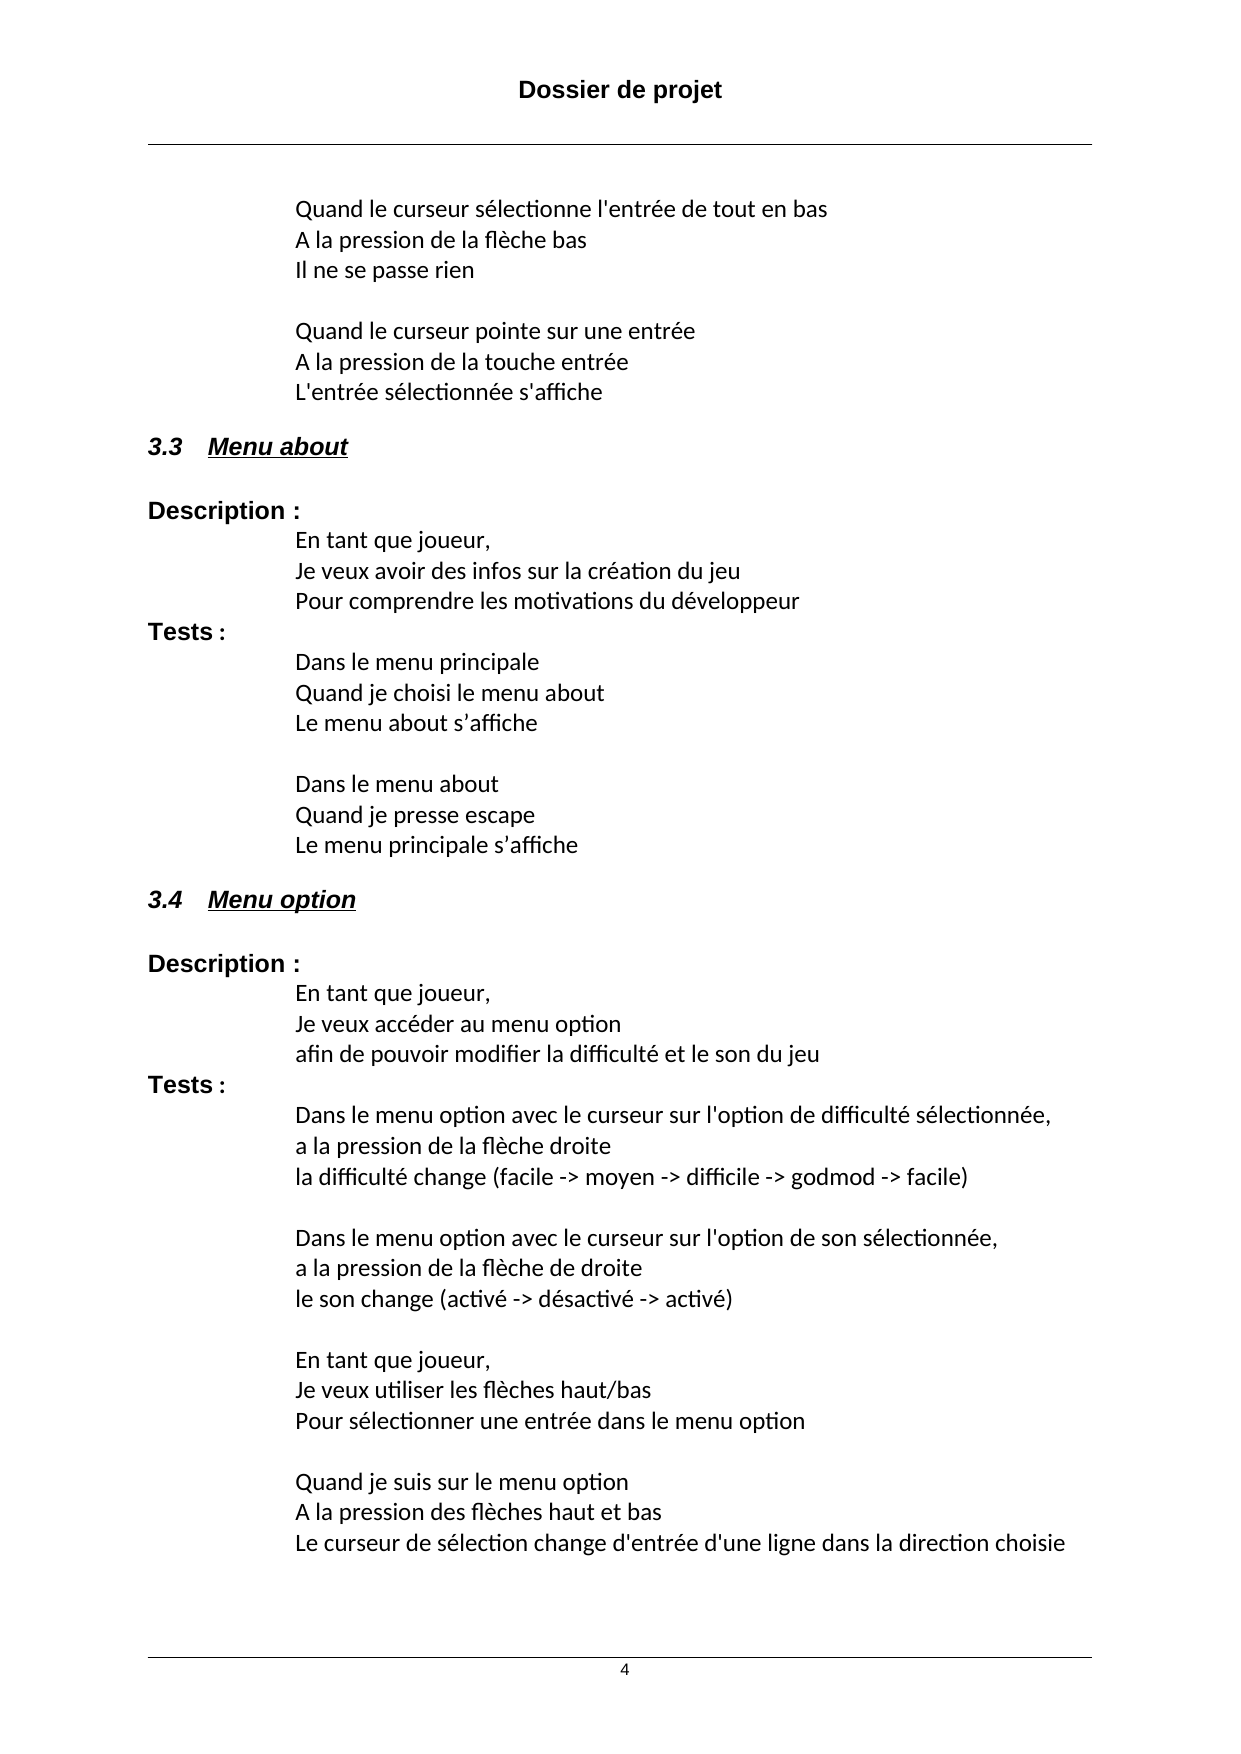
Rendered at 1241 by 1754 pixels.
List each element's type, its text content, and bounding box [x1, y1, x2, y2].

text Le menu principale s’affiche [295, 829, 1092, 860]
text Quand le curseur sélectionne l'entrée de tout en bas A la pression de la flèche bas Il ne se passe rien [295, 193, 1092, 285]
text Quand je suis sur le menu option A la pression des flèches haut et bas Le curseur de sélection change d'entrée d'une ligne dans la direction choisie [295, 1466, 1092, 1557]
text En tant que joueur, Je veux accéder au menu option afin de pouvoir modifier la difficulté et le son du jeu [295, 978, 1092, 1069]
text Quand le curseur pointe sur une entrée A la pression de la touche entrée L'entrée sélectionnée s'affiche [295, 315, 1092, 407]
text Dans le menu principale Quand je choisi le menu about Le menu about s’affiche [295, 646, 1092, 738]
subtitle Menu option [148, 885, 1092, 914]
text En tant que joueur, Je veux utiliser les flèches haut/bas Pour sélectionner une entrée dans le menu option [295, 1344, 1092, 1435]
text Dans le menu option avec le curseur sur l'option de son sélectionnée, a la pression de la flèche de droite le son change (activé -> désactivé -> activé) [295, 1222, 1092, 1313]
text Quand je presse escape [295, 799, 1092, 829]
text Description : [148, 496, 1092, 524]
text Description : [148, 949, 1092, 978]
text En tant que joueur, Je veux avoir des infos sur la création du jeu Pour comprendre les motivations du développeur [295, 524, 1092, 616]
text Tests : [148, 1069, 1092, 1100]
text Dans le menu about [295, 768, 1092, 799]
text Tests : [148, 616, 1092, 646]
text Dans le menu option avec le curseur sur l'option de difficulté sélectionnée, a la pression de la flèche droite la difficulté change (facile -> moyen -> difficile -> godmod -> facile) [295, 1100, 1092, 1191]
subtitle Menu about [148, 432, 1092, 461]
